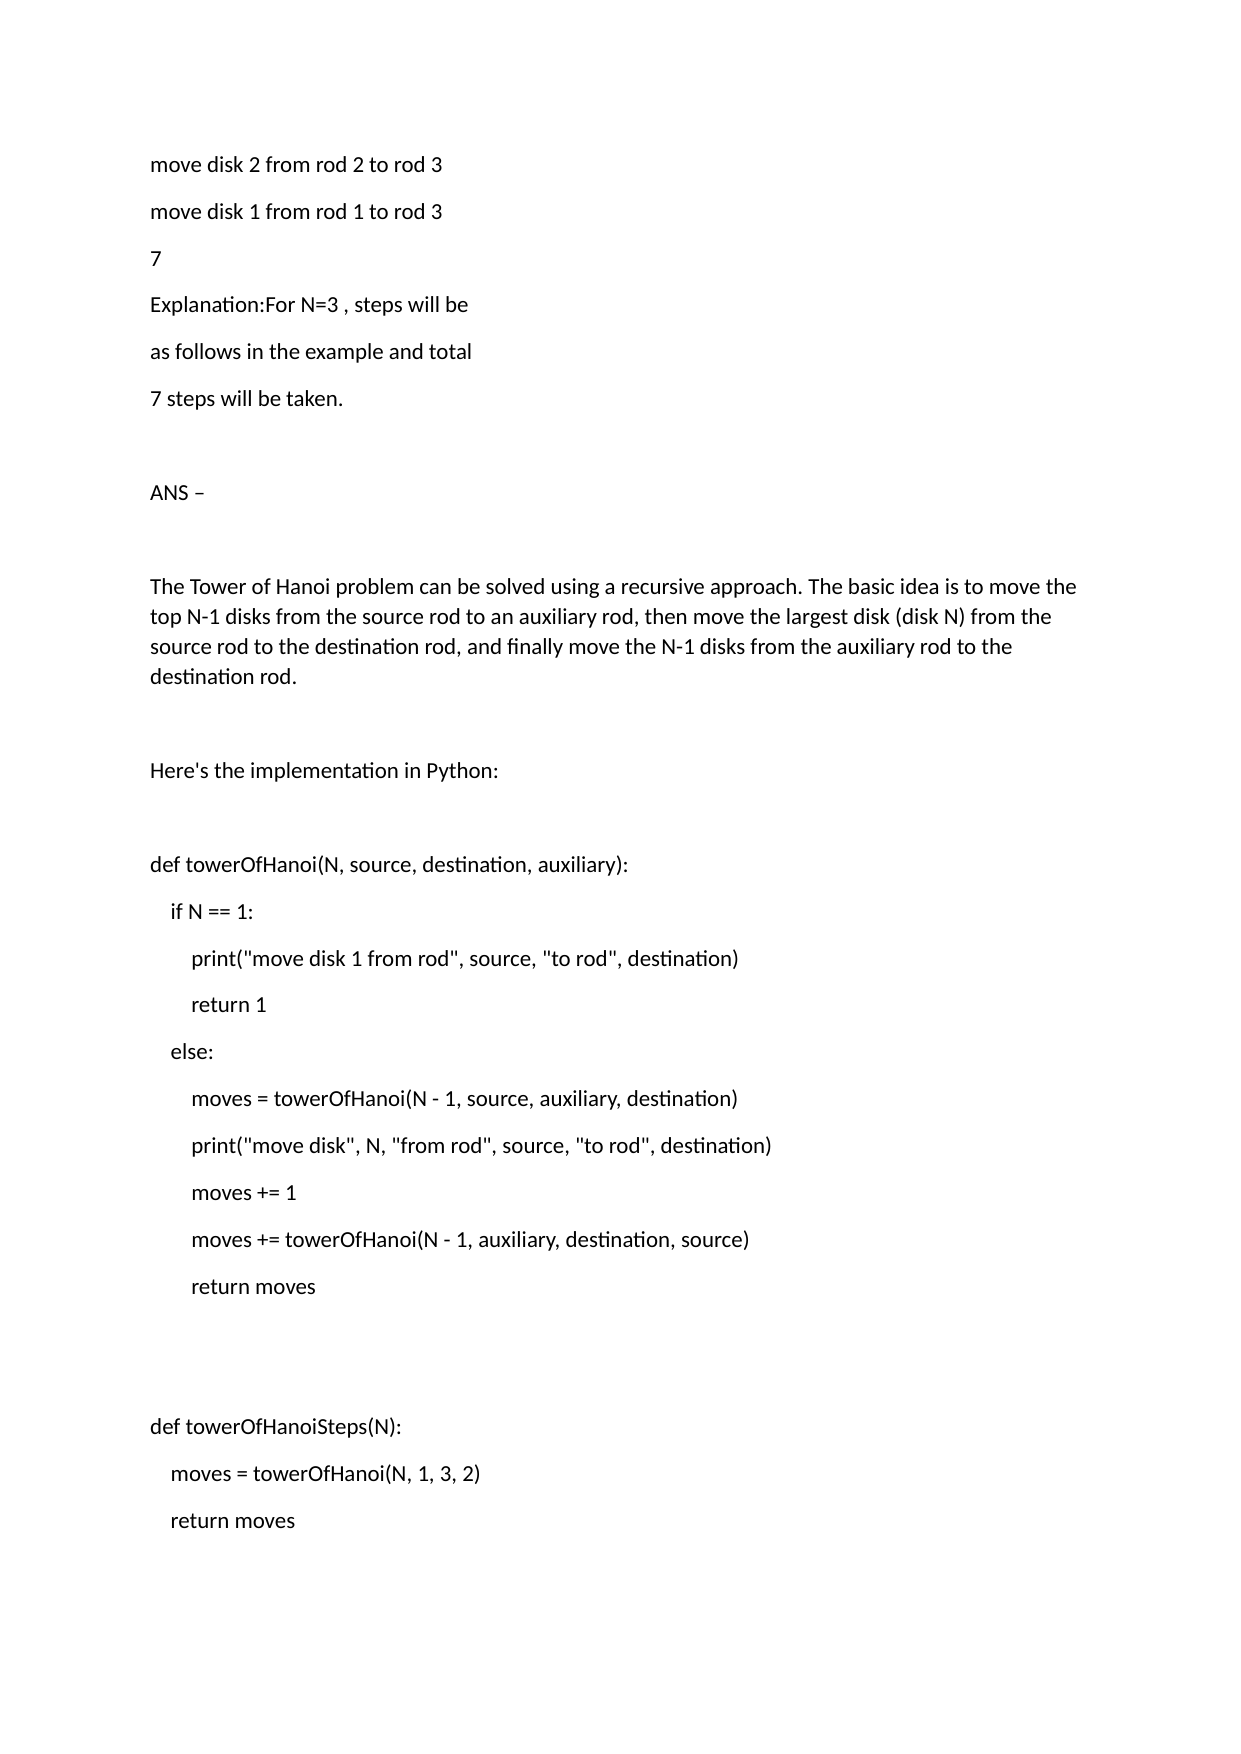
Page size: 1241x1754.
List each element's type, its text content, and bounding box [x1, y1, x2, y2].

text 7 [150, 244, 1090, 272]
text return 1 [150, 991, 1090, 1019]
text moves = towerOfHanoi(N, 1, 3, 2) [150, 1459, 1090, 1487]
text 7 steps will be taken. [150, 384, 1090, 412]
text Here's the implementation in Python: [150, 756, 1090, 784]
text moves += 1 [150, 1178, 1090, 1206]
text return moves [150, 1272, 1090, 1300]
text moves = towerOfHanoi(N - 1, source, auxiliary, destination) [150, 1084, 1090, 1112]
text Explanation:For N=3 , steps will be [150, 291, 1090, 319]
text move disk 2 from rod 2 to rod 3 [150, 150, 1090, 178]
text ANS – [150, 478, 1090, 506]
text print("move disk 1 from rod", source, "to rod", destination) [150, 944, 1090, 972]
text The Tower of Hanoi problem can be solved using a recursive approach. The basic idea is to move the top N-1 disks from the source rod to an auxiliary rod, then move the largest disk (disk N) from the source rod to the destination rod, and finally move the N-1 disks from the auxiliary rod to the destination rod. [150, 572, 1090, 691]
text def towerOfHanoiSteps(N): [150, 1412, 1090, 1441]
text as follows in the example and total [150, 337, 1090, 366]
text else: [150, 1037, 1090, 1066]
text def towerOfHanoi(N, source, destination, auxiliary): [150, 850, 1090, 878]
text moves += towerOfHanoi(N - 1, auxiliary, destination, source) [150, 1225, 1090, 1253]
text print("move disk", N, "from rod", source, "to rod", destination) [150, 1131, 1090, 1159]
text move disk 1 from rod 1 to rod 3 [150, 197, 1090, 225]
text return moves [150, 1506, 1090, 1534]
text if N == 1: [150, 897, 1090, 925]
